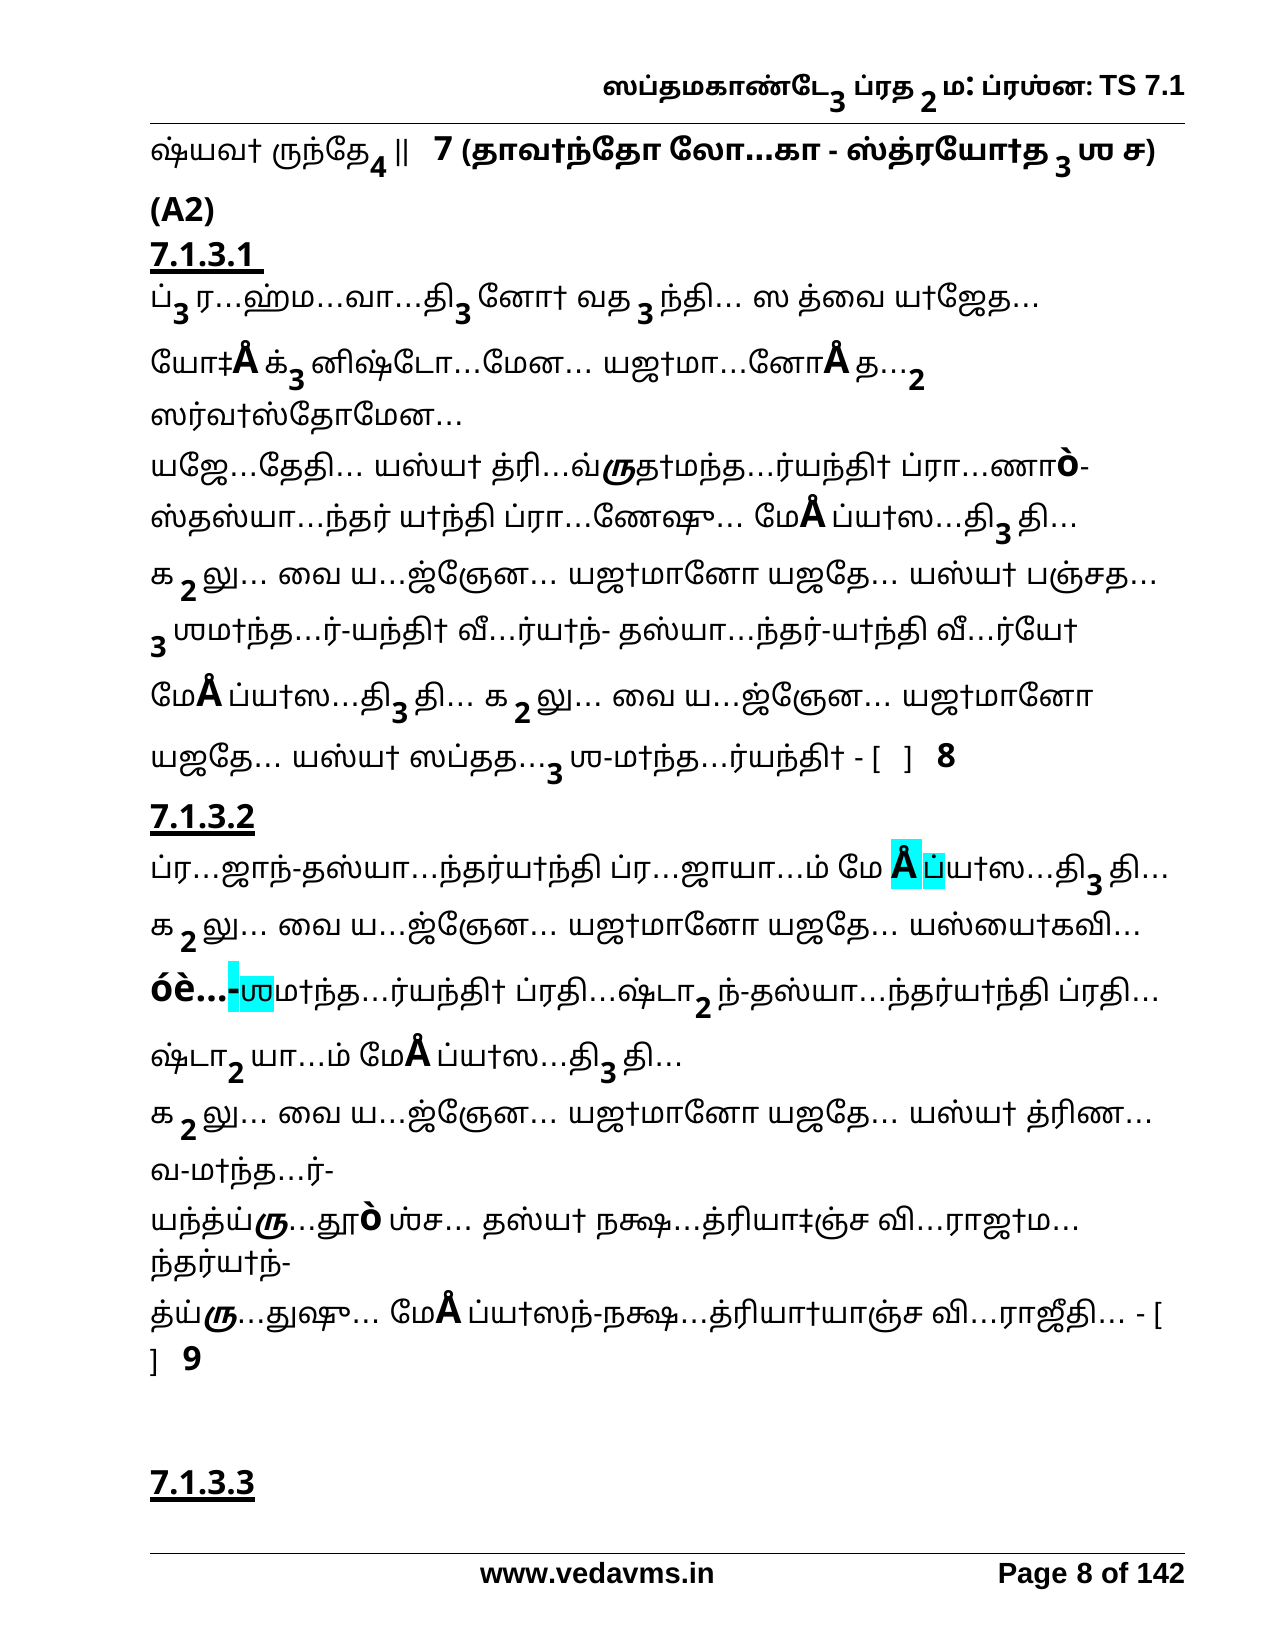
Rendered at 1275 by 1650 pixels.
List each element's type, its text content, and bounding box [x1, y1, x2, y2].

text 7.1.3.1 [150, 231, 1185, 276]
text ப்3ர…ஹ்ம…வா…தி3னோ† வத3ந்தி… ஸ த்வை ய†ஜேத… யோ‡Åக்3னிஷ்டோ…மேன… யஜ†மா…னோÅத…2 ஸர்வ†ஸ்தோமேன… [150, 276, 1185, 436]
text ப்ர…ஜாந்-தஸ்யா…ந்தர்ய†ந்தி ப்ர…ஜாயா…ம் மே Åப்ய†ஸ…தி3தி… க2லு… வை ய…ஜ்ஞேன… யஜ†மானோ யஜதே… யஸ்யை†கவி…óè…-ஶம†ந்த…ர்யந்தி† ப்ரதி…ஷ்டா2ந்-தஸ்யா…ந்தர்ய†ந்தி ப்ரதி…ஷ்டா2யா…ம் மேÅப்ய†ஸ…தி3தி… [150, 838, 1185, 1092]
text 7.1.3.2 [150, 793, 1185, 838]
text க2லு… வை ய…ஜ்ஞேன… யஜ†மானோ யஜதே… யஸ்ய† த்ரிண…வ-ம†ந்த…ர்- [150, 1092, 1185, 1191]
text த்ய்ரு…துஷு… மேÅப்ய†ஸந்-நக்ஷ…த்ரியா†யாஞ்ச வி…ராஜீதி… - [ ] 9 [150, 1283, 1185, 1380]
text ஜ்யோதீò†ஷ்யே…தாவ†த ஏ…வ ஸ்தோமா†னே…தாவ†த…: காமா†னே… தாவ†தோ லோ…கானே…தாவ†ந்தி… ஜ்யோதீ…ò…ஷ்யவ† ருந்தே4 || 7 (தாவ†ந்தோ லோ…கா - ஸ்த்ரயோ†த3ஶ ச) (A2) [150, 124, 1185, 231]
text யந்த்ய்ரு…தூòஶ்ச… தஸ்ய† நக்ஷ…த்ரியா‡ஞ்ச வி…ராஜ†ம…ந்தர்ய†ந்- [150, 1191, 1185, 1283]
text 7.1.3.3 [150, 1459, 1185, 1504]
text யஜே…தேதி… யஸ்ய† த்ரி…வ்ருத†மந்த…ர்யந்தி† ப்ரா…ணாò-ஸ்தஸ்யா…ந்தர் ய†ந்தி ப்ரா…ணேஷு… மேÅப்ய†ஸ…தி3தி… க2லு… வை ய…ஜ்ஞேன… யஜ†மானோ யஜதே… யஸ்ய† பஞ்சத…3ஶம†ந்த…ர்-யந்தி† வீ…ர்ய†ந்- தஸ்யா…ந்தர்-ய†ந்தி வீ…ர்யே† மேÅப்ய†ஸ…தி3தி… க2லு… வை ய…ஜ்ஞேன… யஜ†மானோ யஜதே… யஸ்ய† ஸப்தத…3ஶ-ம†ந்த…ர்யந்தி† - [ ] 8 [150, 436, 1185, 793]
